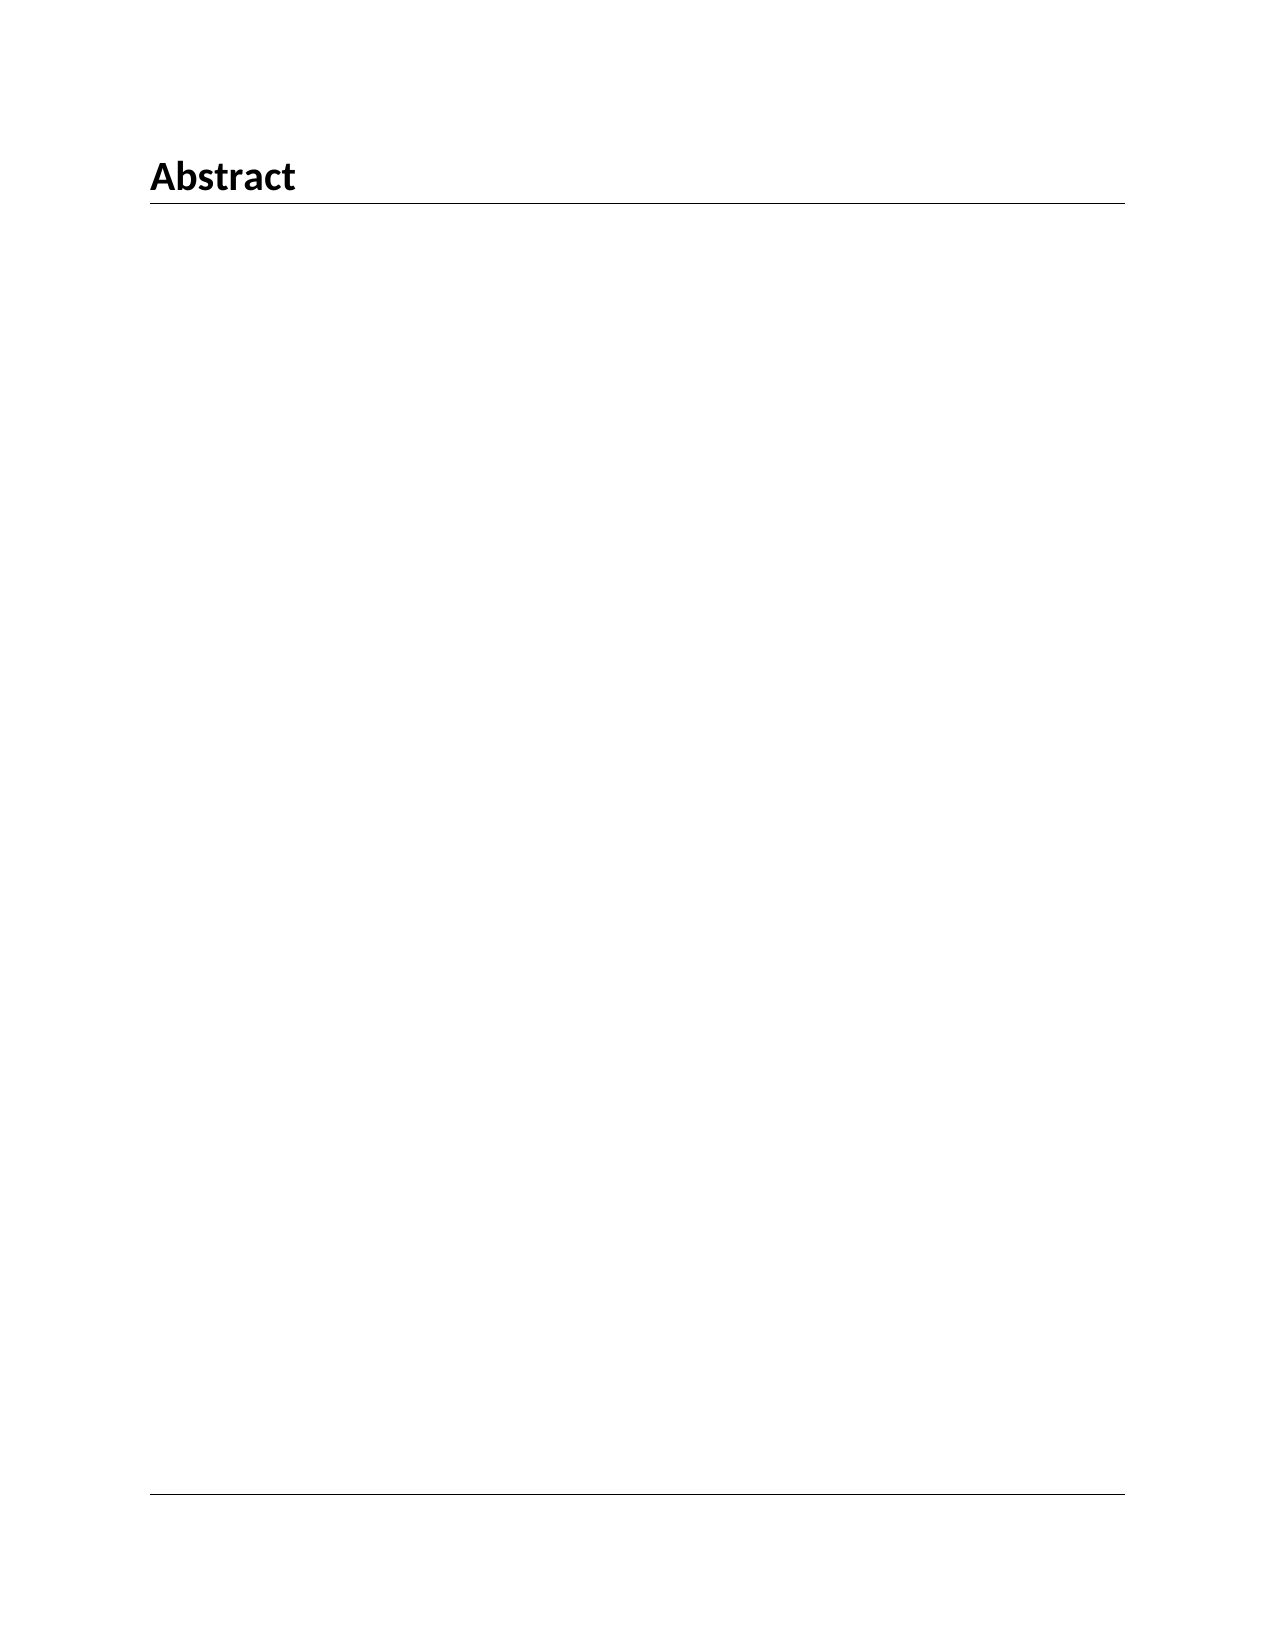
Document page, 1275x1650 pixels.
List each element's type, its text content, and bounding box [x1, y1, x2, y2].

text Abstract [150, 150, 1125, 203]
